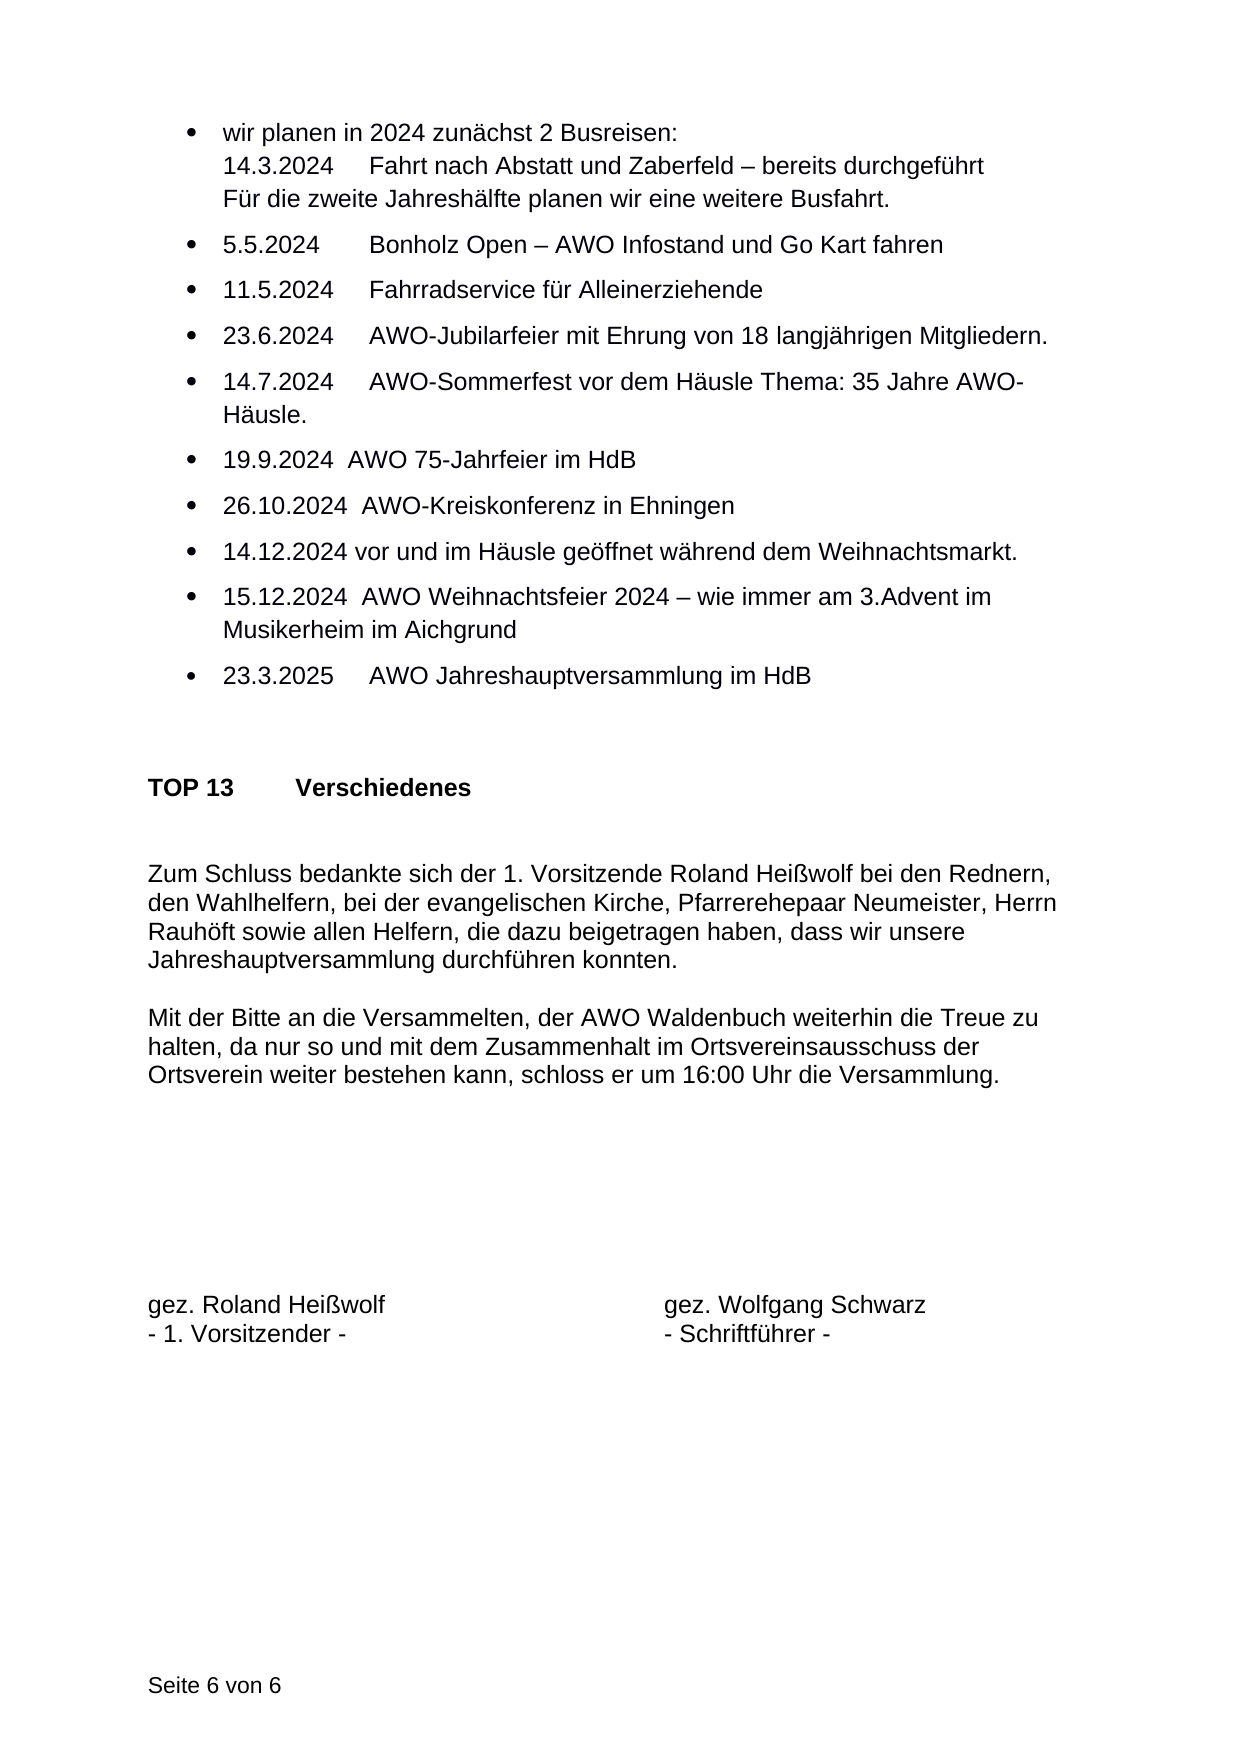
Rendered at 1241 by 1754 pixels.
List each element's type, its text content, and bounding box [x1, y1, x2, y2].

list 26.10.2024 AWO-Kreiskonferenz in Ehningen [187, 491, 1092, 520]
list 14.7.2024 AWO-Sommerfest vor dem Häusle Thema: 35 Jahre AWO-Häusle. [187, 367, 1092, 428]
list 5.5.2024 Bonholz Open – AWO Infostand und Go Kart fahren [187, 230, 1092, 259]
list 23.6.2024 AWO-Jubilarfeier mit Ehrung von 18 langjährigen Mitgliedern. [187, 321, 1092, 350]
list 23.3.2025 AWO Jahreshauptversammlung im HdB [187, 661, 1092, 689]
list 15.12.2024 AWO Weihnachtsfeier 2024 – wie immer am 3.Advent im Musikerheim im Aichgrund [187, 582, 1092, 644]
text gez. Roland Heißwolf gez. Wolfgang Schwarz [148, 1290, 1092, 1319]
list 19.9.2024 AWO 75-Jahrfeier im HdB [187, 445, 1092, 474]
text TOP 13 Verschiedenes [148, 773, 1092, 802]
text Zum Schluss bedankte sich der 1. Vorsitzende Roland Heißwolf bei den Rednern, den Wahlhelfern, bei der evangelischen Kirche, Pfarrerehepaar Neumeister, Herrn Rauhöft sowie allen Helfern, die dazu beigetragen haben, dass wir unsere Jahreshauptversammlung durchführen konnten. [148, 859, 1092, 974]
text Mit der Bitte an die Versammelten, der AWO Waldenbuch weiterhin die Treue zu halten, da nur so und mit dem Zusammenhalt im Ortsvereinsausschuss der Ortsverein weiter bestehen kann, schloss er um 16:00 Uhr die Versammlung. [148, 1003, 1092, 1089]
text - 1. Vorsitzender - - Schriftführer - [148, 1319, 1092, 1348]
list 11.5.2024 Fahrradservice für Alleinerziehende [187, 275, 1092, 304]
list 14.12.2024 vor und im Häusle geöffnet während dem Weihnachtsmarkt. [187, 537, 1092, 565]
list wir planen in 2024 zunächst 2 Busreisen: 14.3.2024 Fahrt nach Abstatt und Zaberfeld – bereits durchgeführt Für die zweite Jahreshälfte planen wir eine weitere Busfahrt. [187, 118, 1092, 213]
